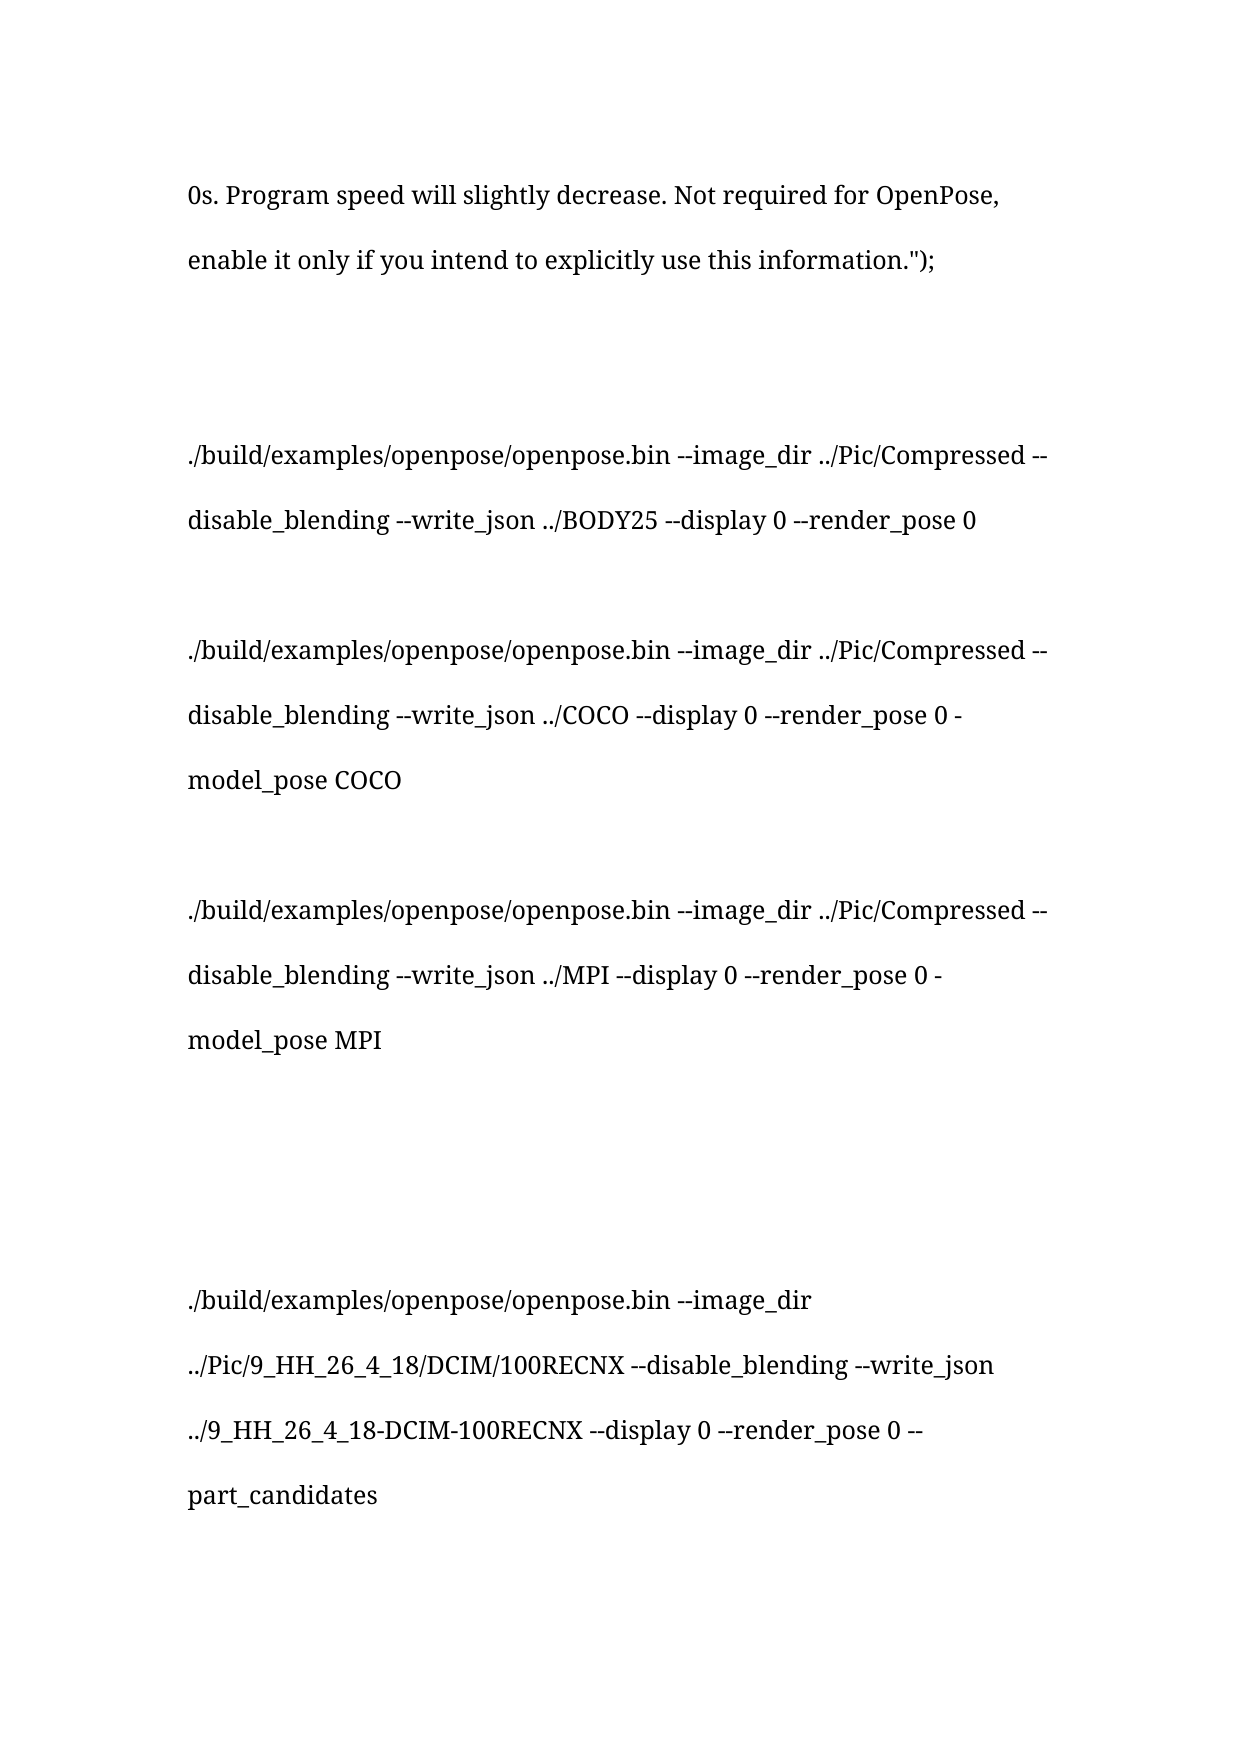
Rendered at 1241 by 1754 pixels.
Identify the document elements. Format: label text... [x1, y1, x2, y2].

text ./build/examples/openpose/openpose.bin --image_dir ../Pic/9_HH_26_4_18/DCIM/100RECNX --disable_blending --write_json ../9_HH_26_4_18-DCIM-100RECNX --display 0 --render_pose 0 --part_candidates [187, 1267, 1053, 1527]
text ./build/examples/openpose/openpose.bin --image_dir ../Pic/Compressed --disable_blending --write_json ../BODY25 --display 0 --render_pose 0 [187, 422, 1053, 552]
text ./build/examples/openpose/openpose.bin --image_dir ../Pic/Compressed --disable_blending --write_json ../MPI --display 0 --render_pose 0 -model_pose MPI [187, 877, 1053, 1072]
text ./build/examples/openpose/openpose.bin --image_dir ../Pic/Compressed --disable_blending --write_json ../COCO --display 0 --render_pose 0 -model_pose COCO [187, 617, 1053, 812]
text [187, 162, 1053, 292]
